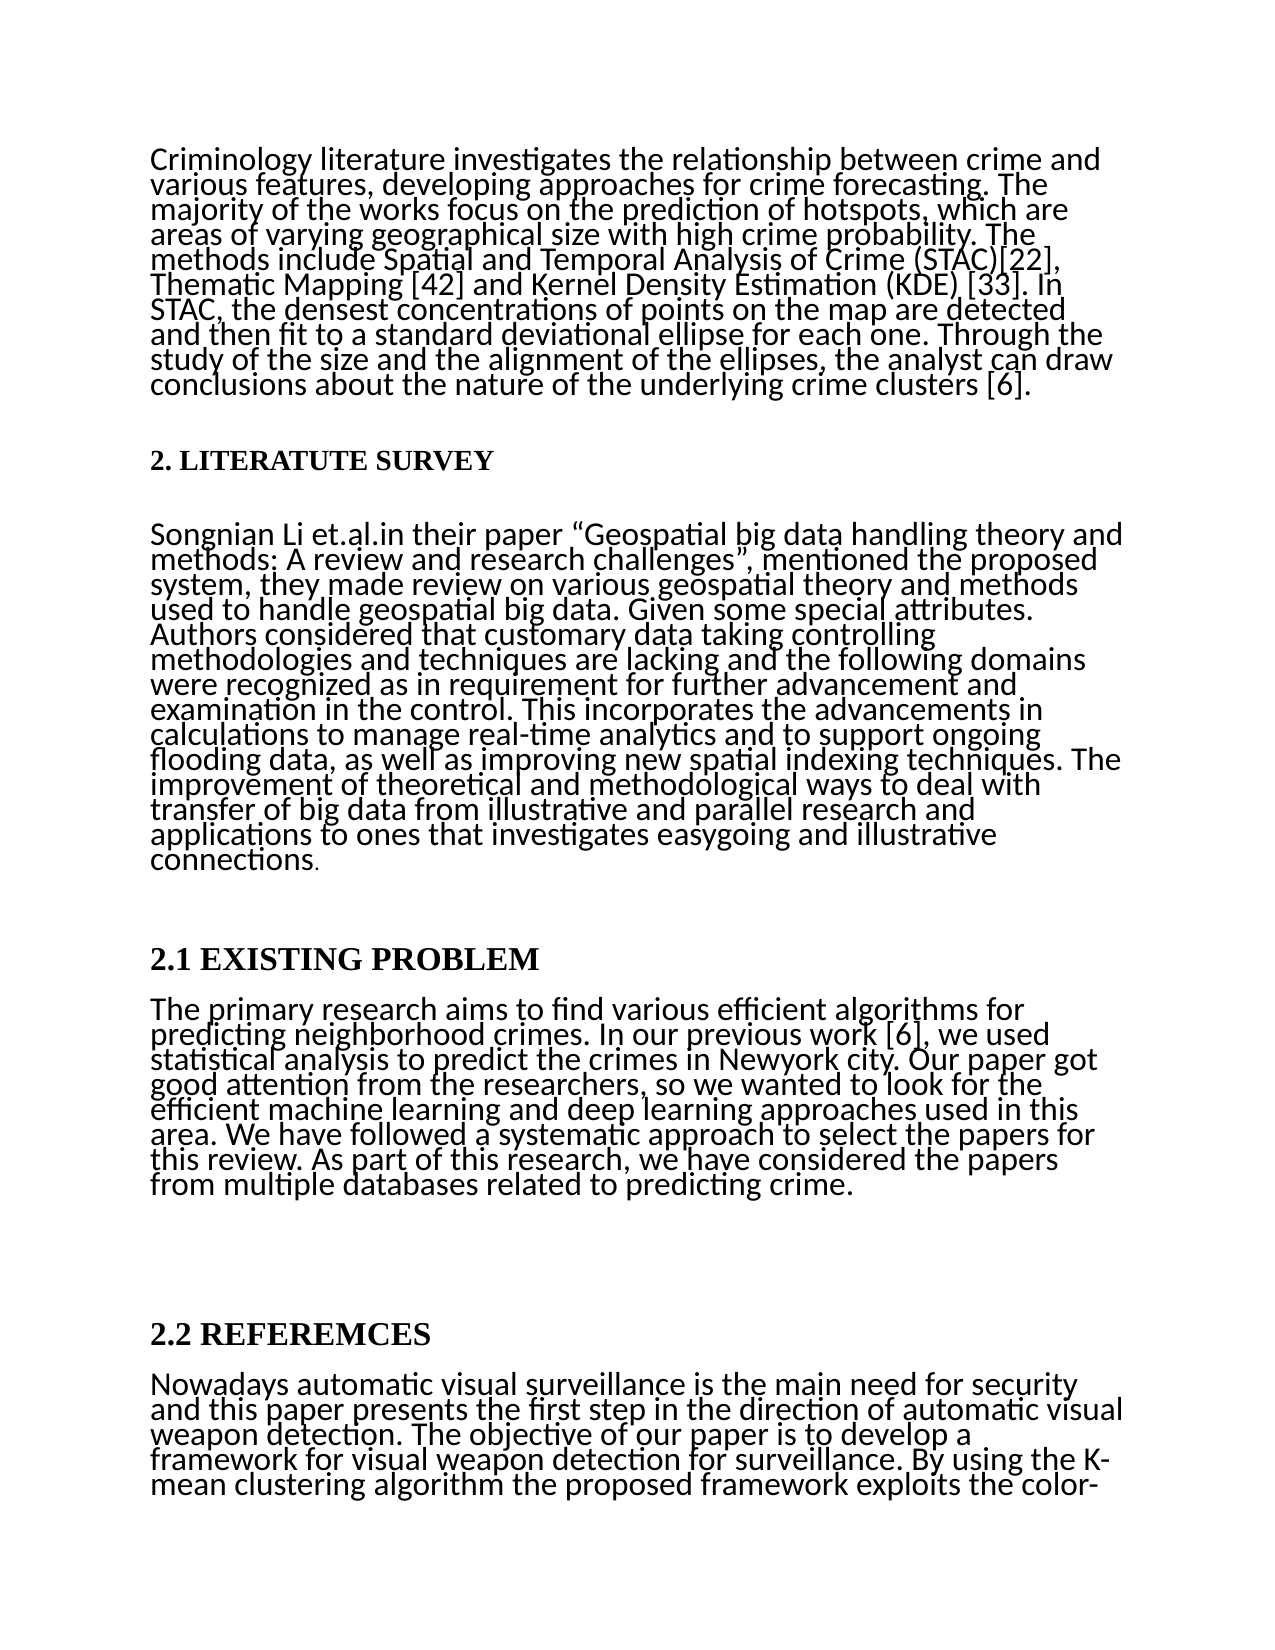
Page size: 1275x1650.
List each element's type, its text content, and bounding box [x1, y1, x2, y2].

text Songnian Li et.al.in their paper “Geospatial big data handling theory and methods: A review and research challenges”, mentioned the proposed system, they made review on various geospatial theory and methods used to handle geospatial big data. Given some special attributes. Authors considered that customary data taking controlling methodologies and techniques are lacking and the following domains were recognized as in requirement for further advancement and examination in the control. This incorporates the advancements in calculations to manage real-time analytics and to support ongoing flooding data, as well as improving new spatial indexing techniques. The improvement of theoretical and methodological ways to deal with transfer of big data from illustrative and parallel research and applications to ones that investigates easygoing and illustrative connections. [150, 525, 1125, 875]
text Criminology literature investigates the relationship between crime and various features, developing approaches for crime forecasting. The majority of the works focus on the prediction of hotspots, which are areas of varying geographical size with high crime probability. The methods include Spatial and Temporal Analysis of Crime (STAC)[22], Thematic Mapping [42] and Kernel Density Estimation (KDE) [33]. In STAC, the densest concentrations of points on the map are detected and then fit to a standard deviational ellipse for each one. Through the study of the size and the alignment of the ellipses, the analyst can draw conclusions about the nature of the underlying crime clusters [6]. [150, 150, 1125, 400]
text 2.2 REFEREMCES [150, 1325, 1125, 1350]
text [150, 1375, 1125, 1500]
text 2.1 EXISTING PROBLEM [150, 950, 1125, 975]
text The primary research aims to find various efficient algorithms for predicting neighborhood crimes. In our previous work [6], we used statistical analysis to predict the crimes in Newyork city. Our paper got good attention from the researchers, so we wanted to look for the efficient machine learning and deep learning approaches used in this area. We have followed a systematic approach to select the papers for this review. As part of this research, we have considered the papers from multiple databases related to predicting crime. [150, 1000, 1125, 1200]
text 2. LITERATUTE SURVEY [150, 450, 1125, 475]
